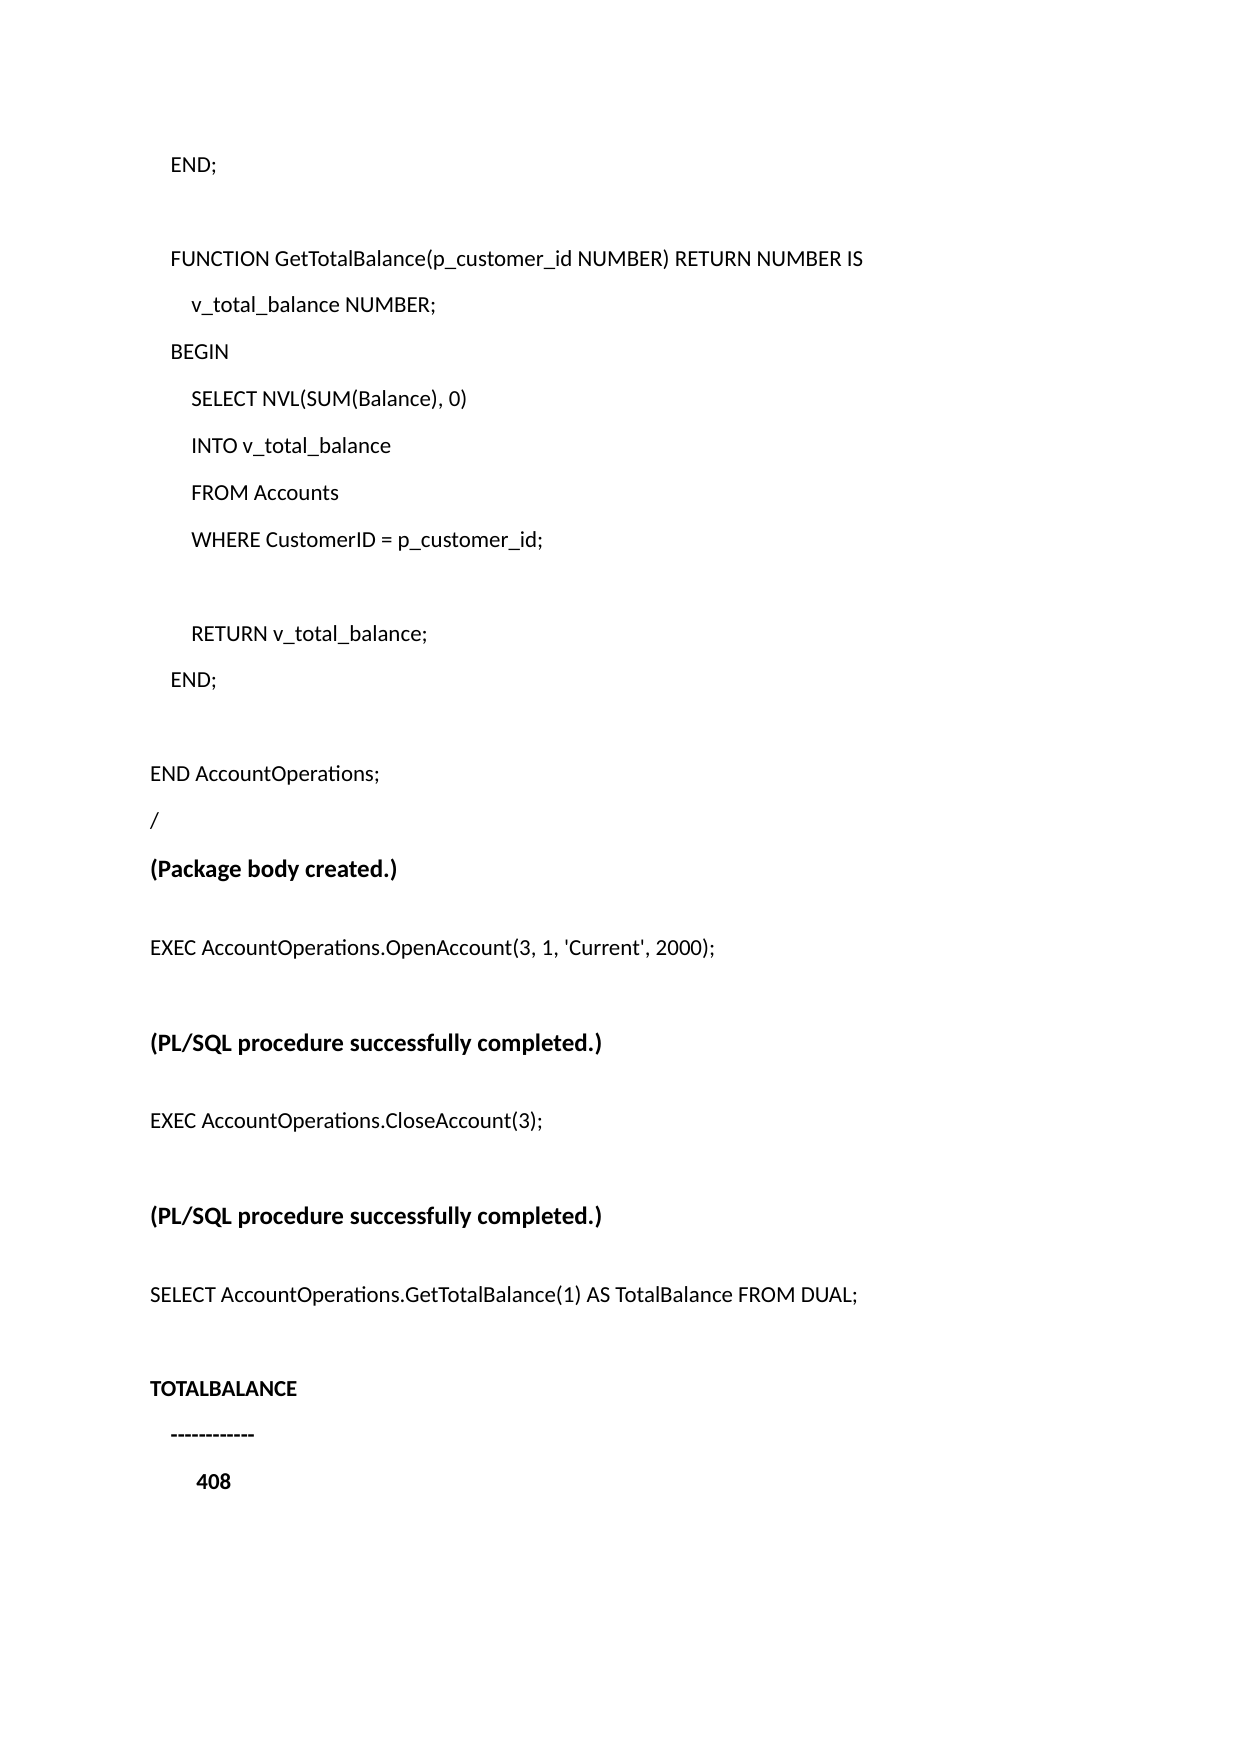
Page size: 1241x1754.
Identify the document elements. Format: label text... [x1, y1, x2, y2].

text TOTALBALANCE [150, 1374, 1090, 1402]
text SELECT AccountOperations.GetTotalBalance(1) AS TotalBalance FROM DUAL; [150, 1280, 1090, 1308]
text EXEC AccountOperations.CloseAccount(3); [150, 1106, 1090, 1134]
text INTO v_total_balance [150, 431, 1090, 459]
text EXEC AccountOperations.OpenAccount(3, 1, 'Current', 2000); [150, 933, 1090, 961]
text v_total_balance NUMBER; [150, 291, 1090, 319]
text RETURN v_total_balance; [150, 619, 1090, 647]
text END AccountOperations; [150, 759, 1090, 787]
text (Package body created.) [150, 853, 1090, 884]
text END; [150, 150, 1090, 178]
text SELECT NVL(SUM(Balance), 0) [150, 384, 1090, 412]
text 408 [150, 1467, 1090, 1496]
text ------------ [150, 1421, 1090, 1449]
text (PL/SQL procedure successfully completed.) [150, 1027, 1090, 1057]
text / [150, 806, 1090, 834]
text FROM Accounts [150, 478, 1090, 506]
text END; [150, 666, 1090, 694]
text (PL/SQL procedure successfully completed.) [150, 1200, 1090, 1231]
text BEGIN [150, 337, 1090, 366]
text WHERE CustomerID = p_customer_id; [150, 525, 1090, 553]
text FUNCTION GetTotalBalance(p_customer_id NUMBER) RETURN NUMBER IS [150, 244, 1090, 272]
